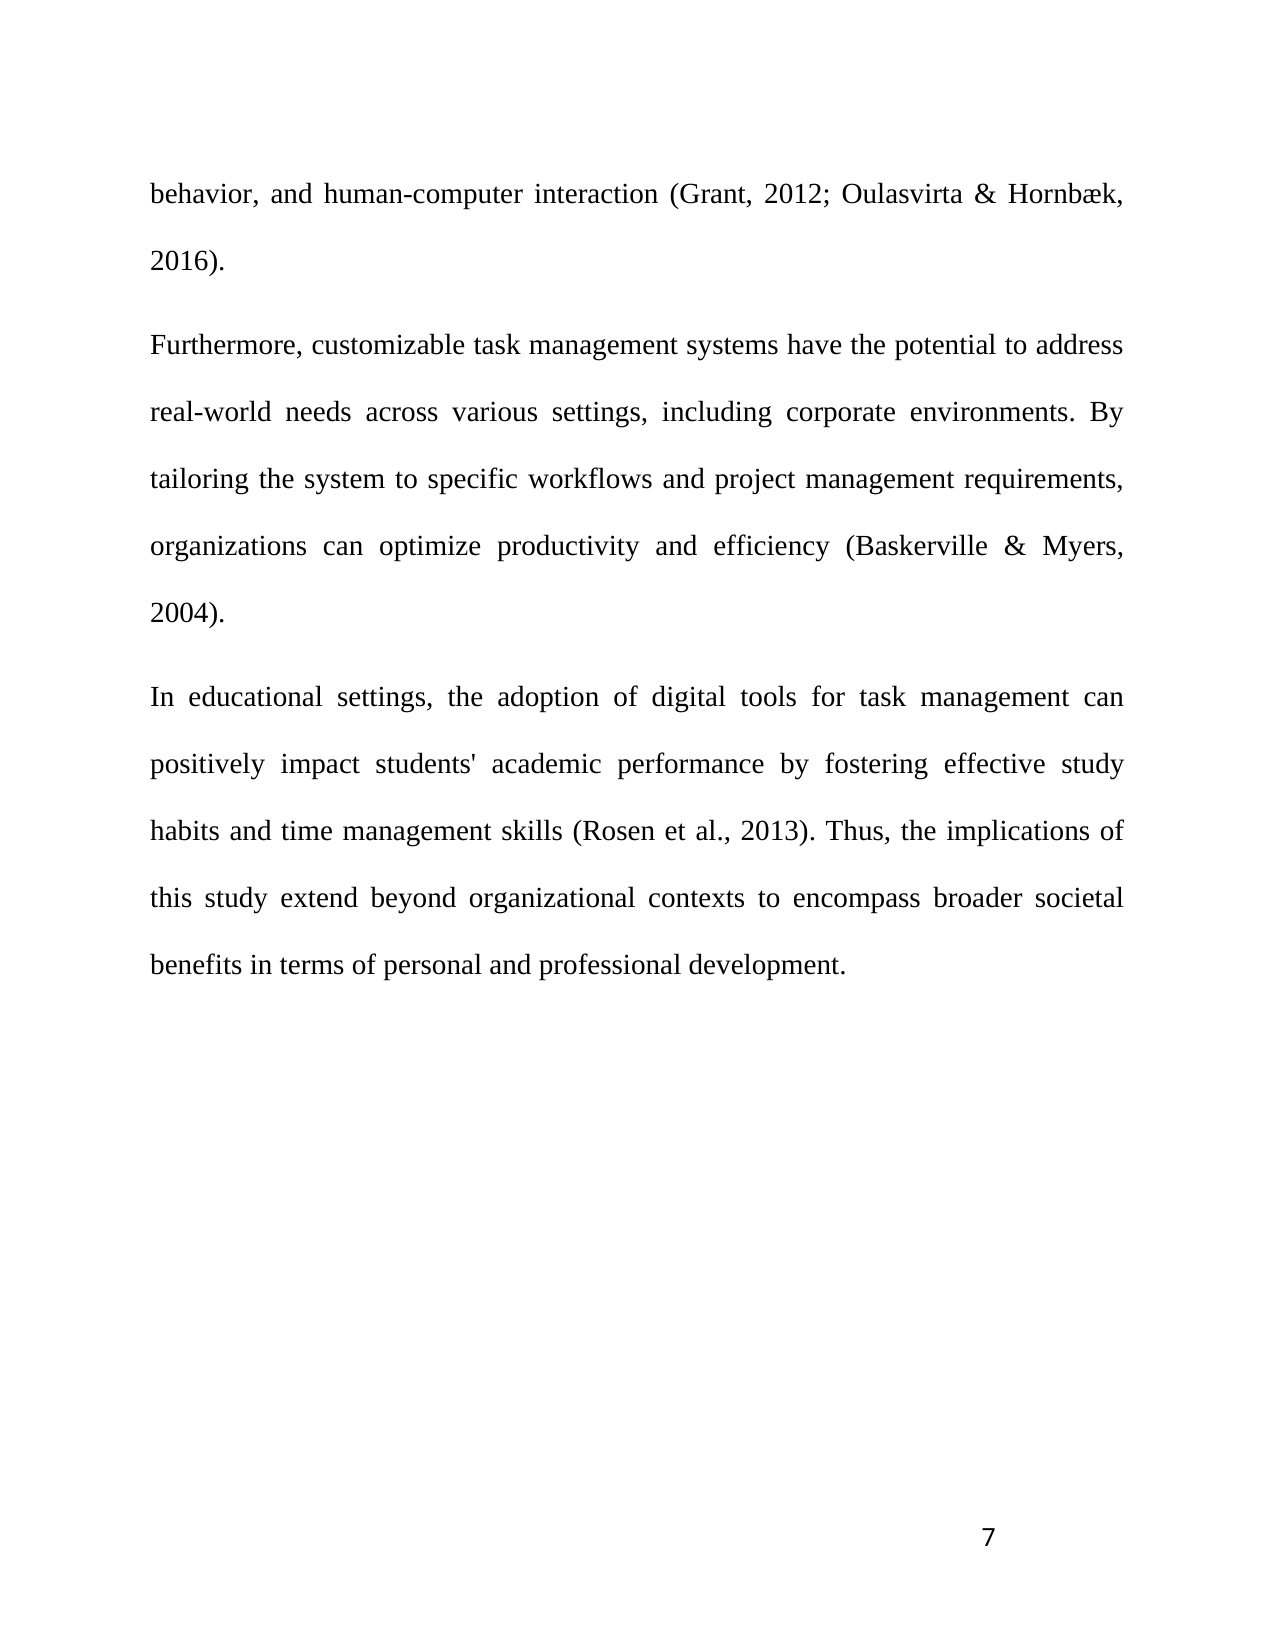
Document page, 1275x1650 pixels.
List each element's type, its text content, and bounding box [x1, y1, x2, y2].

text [150, 176, 1125, 277]
text Furthermore, customizable task management systems have the potential to address real-world needs across various settings, including corporate environments. By tailoring the system to specific workflows and project management requirements, organizations can optimize productivity and efficiency (Baskerville & Myers, 2004). [150, 327, 1125, 629]
text In educational settings, the adoption of digital tools for task management can positively impact students' academic performance by fostering effective study habits and time management skills (Rosen et al., 2013). Thus, the implications of this study extend beyond organizational contexts to encompass broader societal benefits in terms of personal and professional development. [150, 679, 1125, 981]
